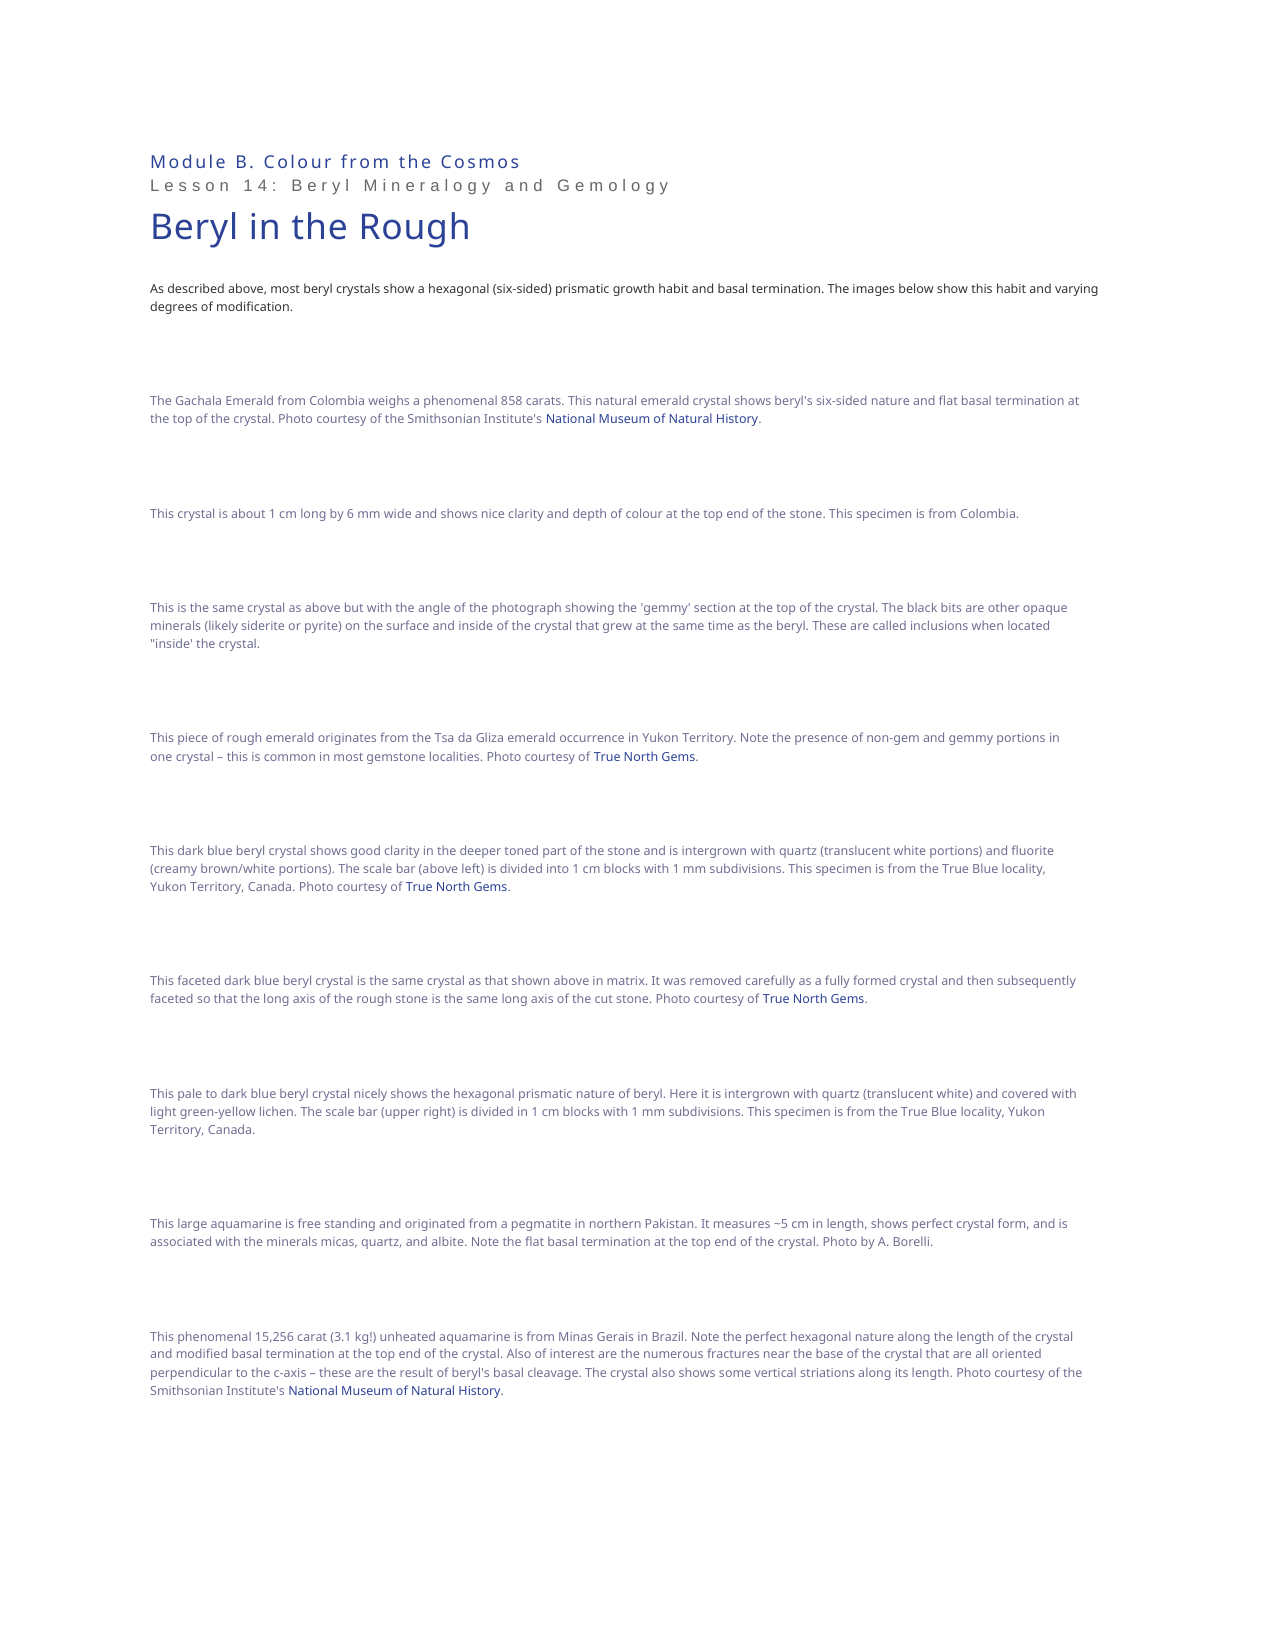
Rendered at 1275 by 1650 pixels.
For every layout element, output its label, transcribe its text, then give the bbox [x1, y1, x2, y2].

text This piece of rough emerald originates from the Tsa da Gliza emerald occurrence in Yukon Territory. Note the presence of non-gem and gemmy portions in one crystal – this is common in most gemstone localities. Photo courtesy of True North Gems. [150, 729, 1083, 765]
text This crystal is about 1 cm long by 6 mm wide and shows nice clarity and depth of colour at the top end of the stone. This specimen is from Colombia. [150, 504, 1083, 522]
text This large aquamarine is free standing and originated from a pegmatite in northern Pakistan. It measures ~5 cm in length, shows perfect crystal form, and is associated with the minerals micas, quartz, and albite. Note the flat basal termination at the top end of the crystal. Photo by A. Borelli. [150, 1214, 1083, 1250]
text Beryl in the Rough [150, 202, 1125, 250]
text This pale to dark blue beryl crystal nicely shows the hexagonal prismatic nature of beryl. Here it is intergrown with quartz (translucent white) and covered with light green-yellow lichen. The scale bar (upper right) is divided in 1 cm blocks with 1 mm subdivisions. This specimen is from the True Blue locality, Yukon Territory, Canada. [150, 1084, 1083, 1138]
text This faceted dark blue beryl crystal is the same crystal as that shown above in matrix. It was removed carefully as a fully formed crystal and then subsequently faceted so that the long axis of the rough stone is the same long axis of the cut stone. Photo courtesy of True North Gems. [150, 971, 1083, 1007]
text This dark blue beryl crystal shows good clarity in the deeper toned part of the stone and is intergrown with quartz (translucent white portions) and fluorite (creamy brown/white portions). The scale bar (above left) is divided into 1 cm blocks with 1 mm subdivisions. This specimen is from the True Blue locality, Yukon Territory, Canada. Photo courtesy of True North Gems. [150, 841, 1083, 895]
text This phenomenal 15,256 carat (3.1 kg!) unheated aquamarine is from Minas Gerais in Brazil. Note the perfect hexagonal nature along the length of the crystal and modified basal termination at the top end of the crystal. Also of interest are the numerous fractures near the base of the crystal that are all oriented perpendicular to the c-axis – these are the result of beryl's basal cleavage. The crystal also shows some vertical striations along its length. Photo courtesy of the Smithsonian Institute's National Museum of Natural History. [150, 1327, 1083, 1399]
text As described above, most beryl crystals show a hexagonal (six-sided) prismatic growth habit and basal termination. The images below show this habit and varying degrees of modification. [150, 279, 1125, 315]
text The Gachala Emerald from Colombia weighs a phenomenal 858 carats. This natural emerald crystal shows beryl's six-sided nature and flat basal termination at the top of the crystal. Photo courtesy of the Smithsonian Institute's National Museum of Natural History. [150, 391, 1083, 427]
text Module B. Colour from the Cosmos [150, 150, 1125, 174]
text This is the same crystal as above but with the angle of the photograph showing the 'gemmy' section at the top of the crystal. The black bits are other opaque minerals (likely siderite or pyrite) on the surface and inside of the crystal that grew at the same time as the beryl. These are called inclusions when located "inside' the crystal. [150, 598, 1083, 652]
text Lesson 14: Beryl Mineralogy and Gemology [150, 176, 1125, 195]
